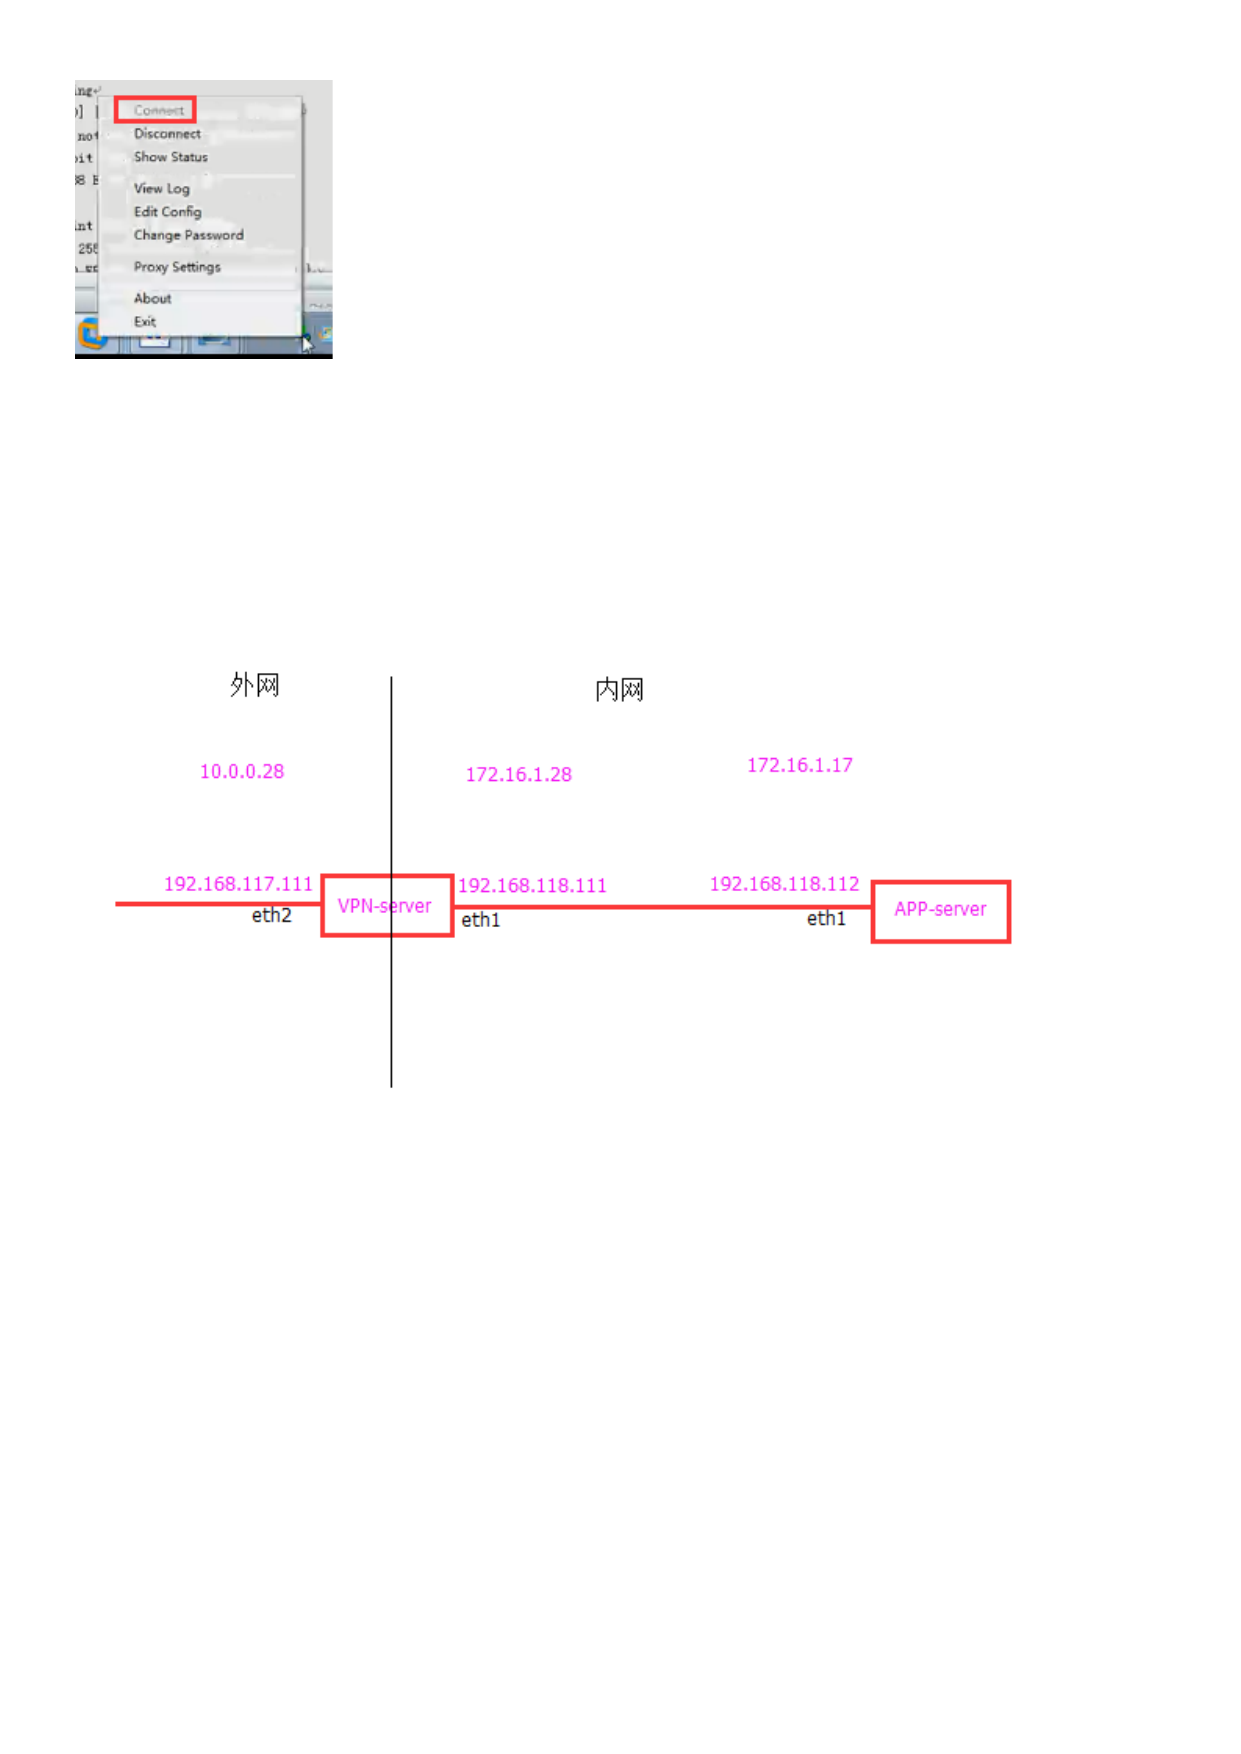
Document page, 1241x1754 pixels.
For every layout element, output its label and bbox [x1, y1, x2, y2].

picture [75, 80, 333, 359]
picture [75, 633, 1068, 1124]
